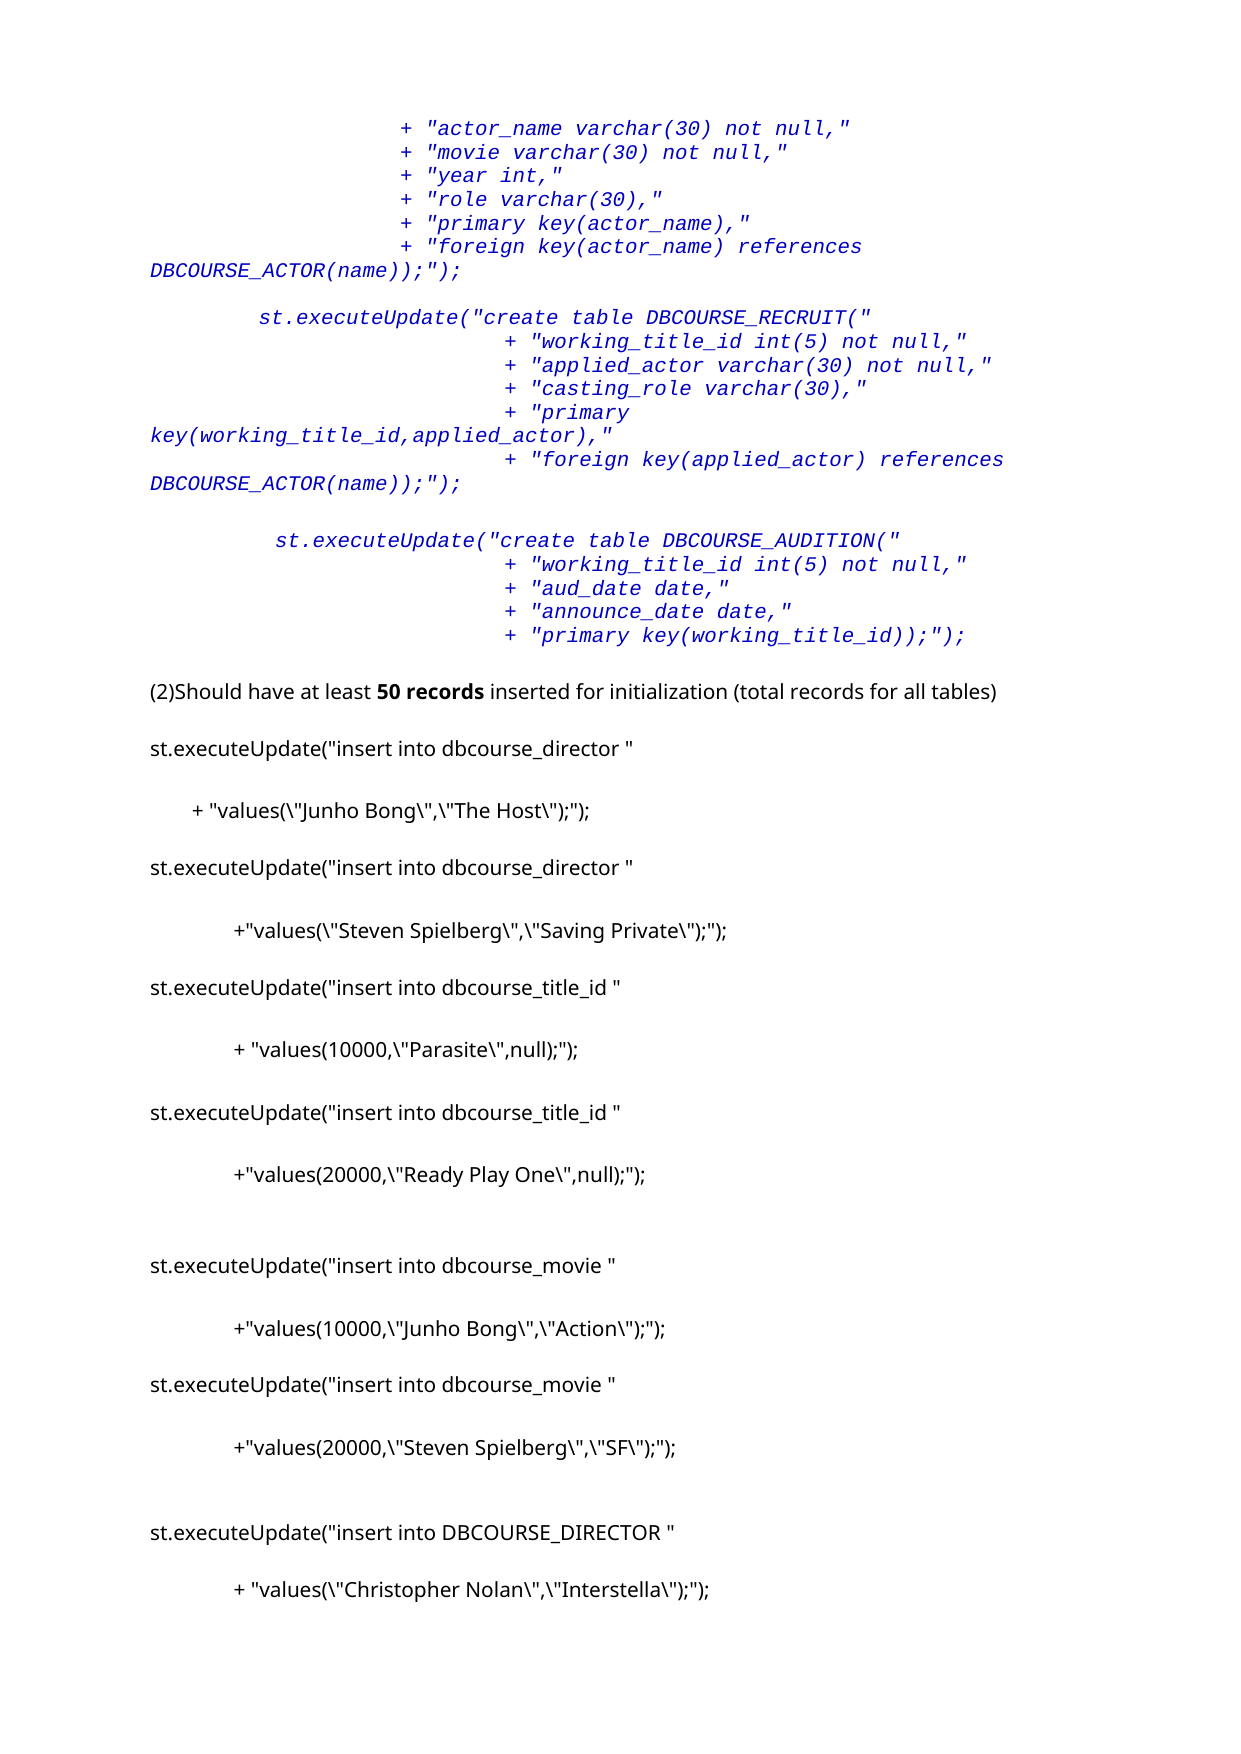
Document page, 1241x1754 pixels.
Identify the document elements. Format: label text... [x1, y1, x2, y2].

text + "working_title_id int(5) not null," [150, 554, 1090, 578]
text + "aud_date date," [150, 578, 1090, 601]
text st.executeUpdate("create table DBCOURSE_RECRUIT(" [150, 307, 1090, 331]
text + "values(10000,\"Parasite\",null);"); [192, 1035, 1090, 1064]
text + "actor_name varchar(30) not null," [150, 118, 1090, 142]
text +"values(20000,\"Ready Play One\",null);"); [192, 1126, 1090, 1189]
text + "working_title_id int(5) not null," [150, 331, 1090, 354]
text + "role varchar(30)," [150, 189, 1090, 213]
text + "announce_date date," [150, 601, 1090, 625]
text st.executeUpdate("insert into dbcourse_movie " [150, 1371, 1090, 1399]
text + "values(\"Junho Bong\",\"The Host\");"); [192, 797, 1090, 825]
text st.executeUpdate("insert into dbcourse_movie " [150, 1251, 1090, 1280]
text st.executeUpdate("insert into dbcourse_title_id " [150, 1098, 1090, 1126]
text +"values(10000,\"Junho Bong\",\"Action\");"); [192, 1280, 1090, 1342]
text + "primary key(working_title_id,applied_actor)," [150, 402, 1090, 449]
text st.executeUpdate("insert into DBCOURSE_DIRECTOR " [150, 1518, 1090, 1547]
text + "year int," [150, 165, 1090, 189]
text st.executeUpdate("insert into dbcourse_director " [150, 853, 1090, 882]
text + "primary key(actor_name)," [150, 213, 1090, 236]
text st.executeUpdate("insert into dbcourse_director " [150, 734, 1090, 762]
text (2)Should have at least 50 records inserted for initialization (total records for all tables) [150, 677, 1090, 706]
text + "casting_role varchar(30)," [150, 378, 1090, 402]
text +"values(20000,\"Steven Spielberg\",\"SF\");"); [192, 1399, 1090, 1462]
text + "movie varchar(30) not null," [150, 142, 1090, 165]
text + "primary key(working_title_id));"); [150, 625, 1090, 649]
text +"values(\"Steven Spielberg\",\"Saving Private\");"); [192, 882, 1090, 944]
text st.executeUpdate("create table DBCOURSE_AUDITION(" [233, 531, 1090, 554]
text st.executeUpdate("insert into dbcourse_title_id " [150, 973, 1090, 1001]
text + "foreign key(actor_name) references DBCOURSE_ACTOR(name));"); [150, 236, 1090, 284]
text + "foreign key(applied_actor) references DBCOURSE_ACTOR(name));"); [150, 449, 1090, 496]
text + "values(\"Christopher Nolan\",\"Interstella\");"); [192, 1575, 1090, 1604]
text + "applied_actor varchar(30) not null," [150, 354, 1090, 378]
